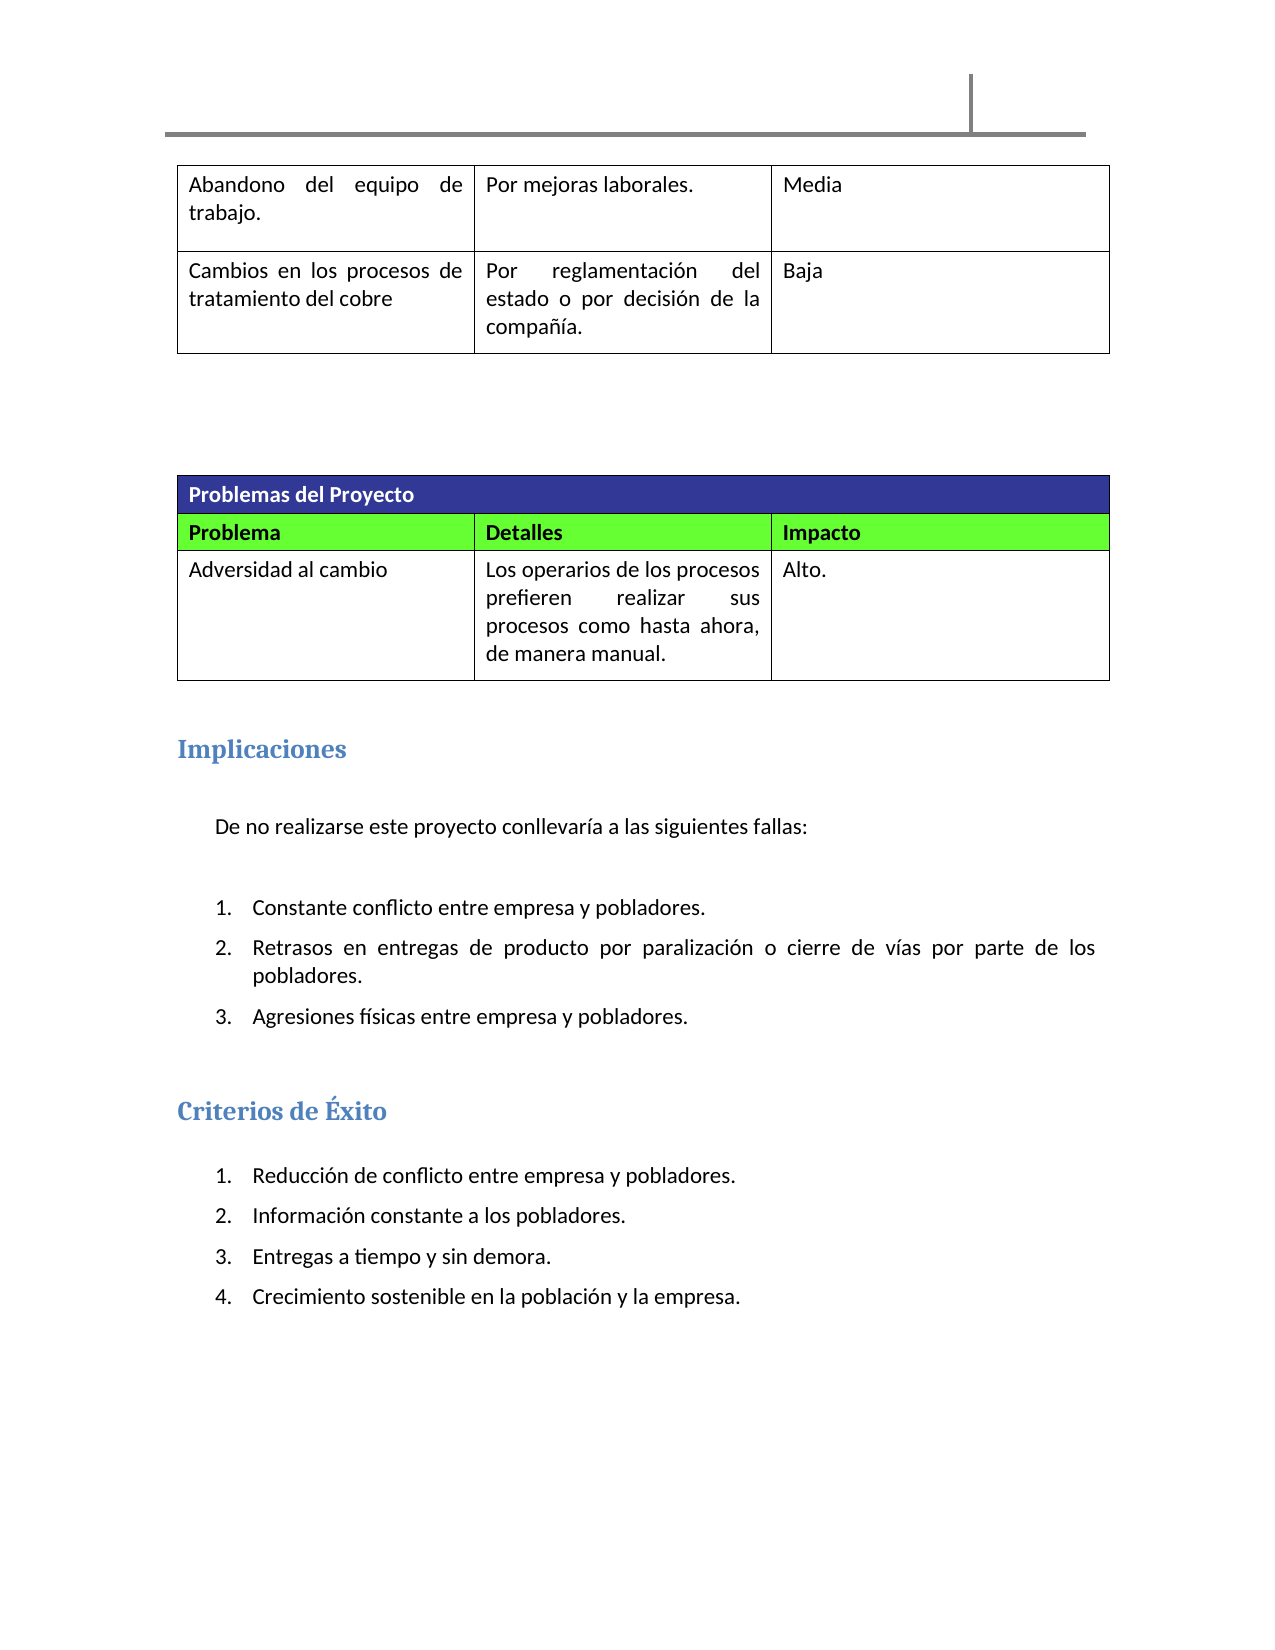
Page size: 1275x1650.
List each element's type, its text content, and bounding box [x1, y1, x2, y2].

table_cell Alto. [772, 551, 1109, 680]
table_cell Los operarios de los procesos prefieren realizar sus procesos como hasta ahora, de manera manual. [475, 551, 771, 680]
text De no realizarse este proyecto conllevaría a las siguientes fallas: [177, 812, 1098, 840]
table_cell Adversidad al cambio [178, 551, 474, 680]
list Retrasos en entregas de producto por paralización o cierre de vías por parte de los pobladores. [215, 933, 1098, 989]
list Crecimiento sostenible en la población y la empresa. [215, 1282, 1098, 1311]
table_cell Problema [178, 514, 474, 550]
table_cell Abandono del equipo de trabajo. [178, 166, 474, 251]
table_header Problemas del Proyecto [178, 476, 1109, 513]
table_cell Cambios en los procesos de tratamiento del cobre [178, 252, 474, 353]
table_cell Media [772, 166, 1109, 251]
list Información constante a los pobladores. [215, 1201, 1098, 1229]
table_cell Detalles [475, 514, 771, 550]
list Entregas a tiempo y sin demora. [215, 1242, 1098, 1270]
table_cell Por reglamentación del estado o por decisión de la compañía. [475, 252, 771, 353]
table_cell Baja [772, 252, 1109, 353]
table_cell Impacto [772, 514, 1109, 550]
list Constante conflicto entre empresa y pobladores. [215, 893, 1098, 921]
subtitle Implicaciones [177, 734, 1098, 765]
table_cell Por mejoras laborales. [475, 166, 771, 251]
subtitle Criterios de Éxito [177, 1096, 1098, 1127]
list Agresiones físicas entre empresa y pobladores. [215, 1002, 1098, 1030]
list Reducción de conflicto entre empresa y pobladores. [215, 1161, 1098, 1189]
